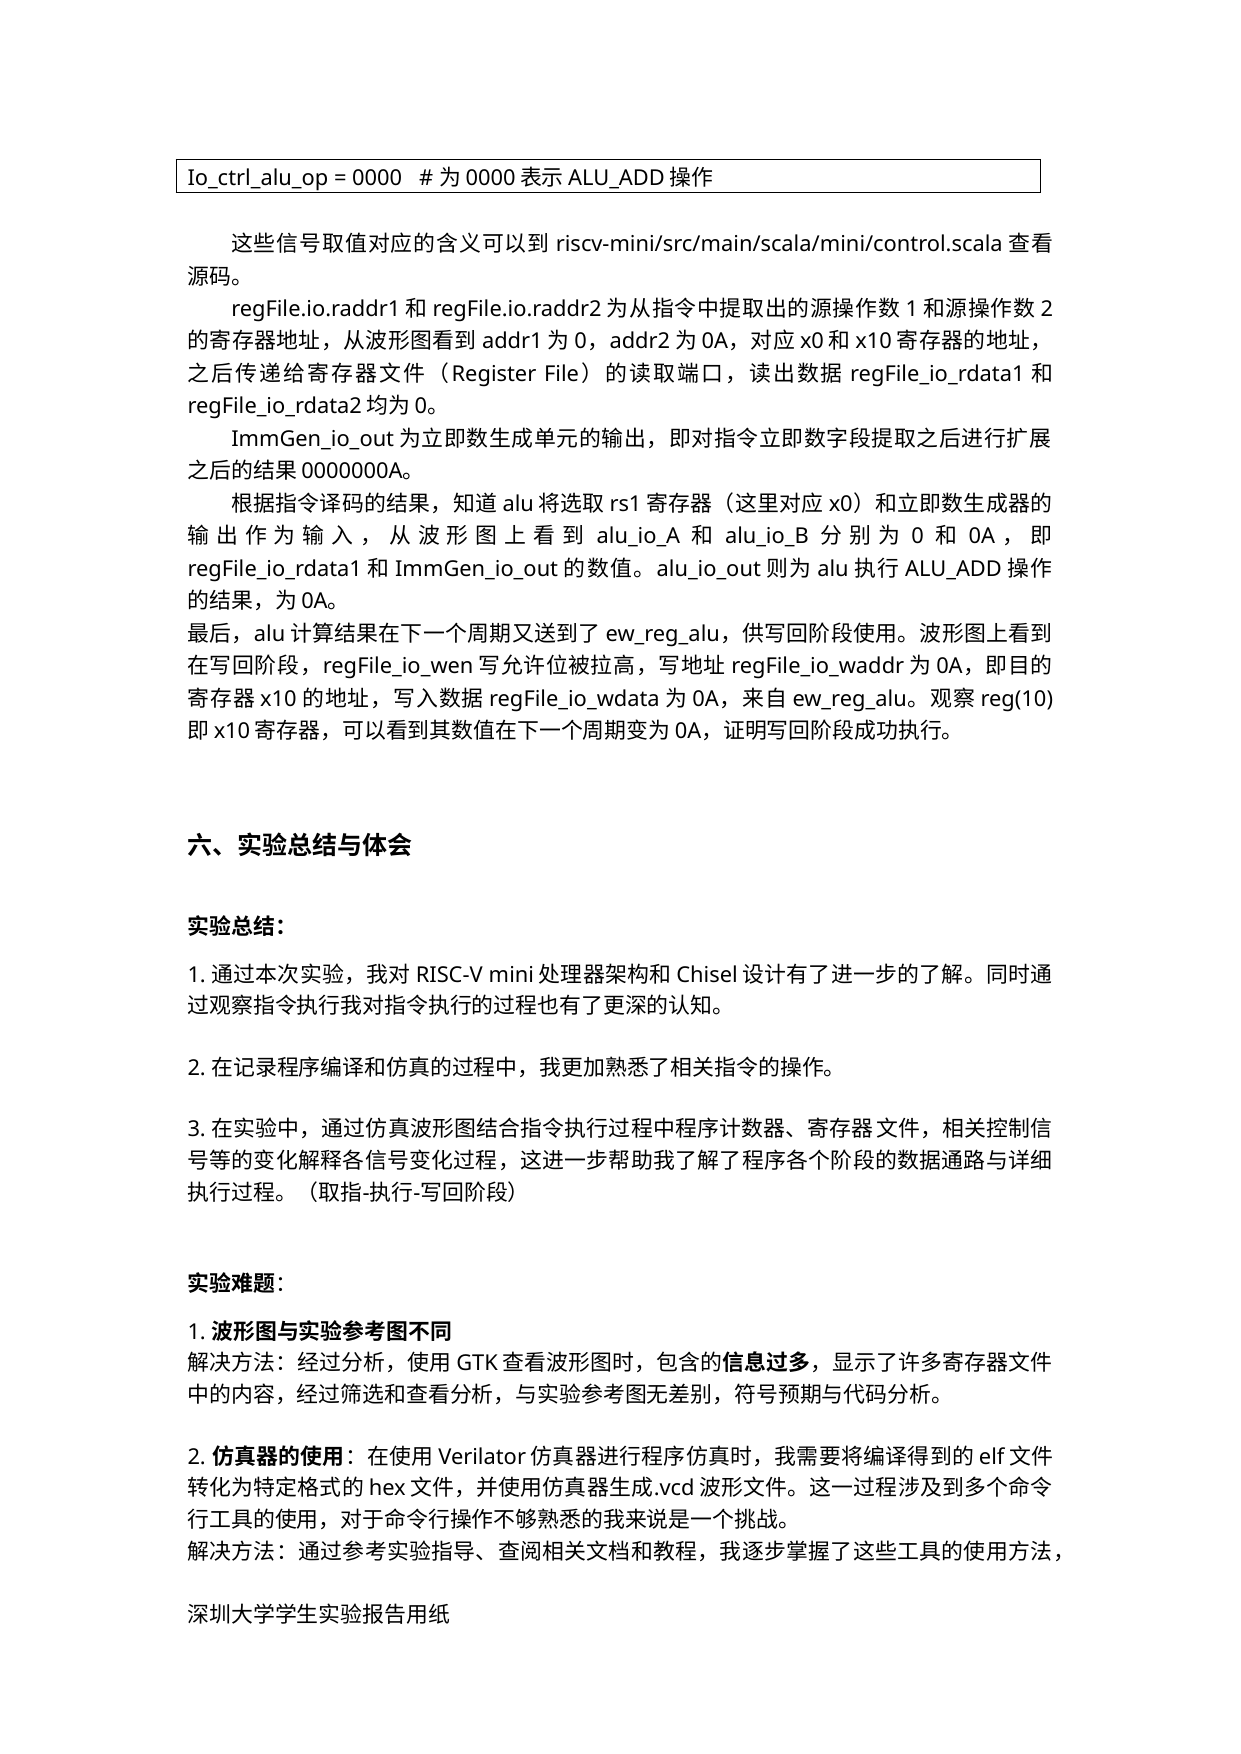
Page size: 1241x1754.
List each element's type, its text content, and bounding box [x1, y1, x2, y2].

text 根据指令译码的结果，知道alu将选取rs1寄存器（这里对应x0）和立即数生成器的输出作为输入，从波形图上看到alu_io_A和alu_io_B分别为0和0A，即regFile_io_rdata1和ImmGen_io_out的数值。alu_io_out则为alu执行ALU_ADD操作的结果，为0A。 [187, 486, 1053, 616]
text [187, 1534, 1053, 1566]
list 通过本次实验，我对RISC-V mini处理器架构和Chisel设计有了进一步的了解。同时通过观察指令执⾏我对指令执行的过程也有了更深的认知。 [187, 957, 1053, 1020]
text 这些信号取值对应的含义可以到riscv-mini/src/main/scala/mini/control.scala查看源码。 [187, 226, 1053, 291]
list 在实验中，通过仿真波形图结合指令执行过程中程序计数器、寄存器⽂件，相关控制信号等的变化解释各信号变化过程，这进一步帮助我了解了程序各个阶段的数据通路与详细执行过程。（取指-执行-写回阶段） [187, 1111, 1053, 1207]
text 实验总结： [187, 908, 1053, 941]
list 在记录程序编译和仿真的过程中，我更加熟悉了相关指令的操作。 [187, 1050, 1053, 1082]
text 2. 仿真器的使用：在使用Verilator仿真器进行程序仿真时，我需要将编译得到的elf文件转化为特定格式的hex文件，并使用仿真器生成.vcd波形文件。这一过程涉及到多个命令行工具的使用，对于命令行操作不够熟悉的我来说是一个挑战。 [187, 1439, 1053, 1534]
text 1. 波形图与实验参考图不同 [187, 1314, 1053, 1345]
text regFile.io.raddr1和regFile.io.raddr2为从指令中提取出的源操作数1和源操作数2的寄存器地址，从波形图看到addr1为0，addr2为0A，对应x0和x10寄存器的地址，之后传递给寄存器文件（Register File）的读取端口，读出数据regFile_io_rdata1和regFile_io_rdata2均为0。 [187, 291, 1053, 421]
text 解决方法：经过分析，使用GTK查看波形图时，包含的信息过多，显示了许多寄存器文件中的内容，经过筛选和查看分析，与实验参考图无差别，符号预期与代码分析。 [187, 1345, 1053, 1409]
text 最后，alu计算结果在下一个周期又送到了ew_reg_alu，供写回阶段使用。波形图上看到在写回阶段，regFile_io_wen写允许位被拉高，写地址regFile_io_waddr为0A，即目的寄存器x10的地址，写入数据regFile_io_wdata为0A，来自ew_reg_alu。观察reg(10)即x10寄存器，可以看到其数值在下一个周期变为0A，证明写回阶段成功执行。 [187, 616, 1053, 746]
text 六、实验总结与体会 [187, 811, 1053, 876]
text 实验难题： [187, 1266, 1053, 1298]
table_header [177, 160, 1040, 192]
text ImmGen_io_out为立即数生成单元的输出，即对指令立即数字段提取之后进行扩展之后的结果0000000A。 [187, 421, 1053, 486]
